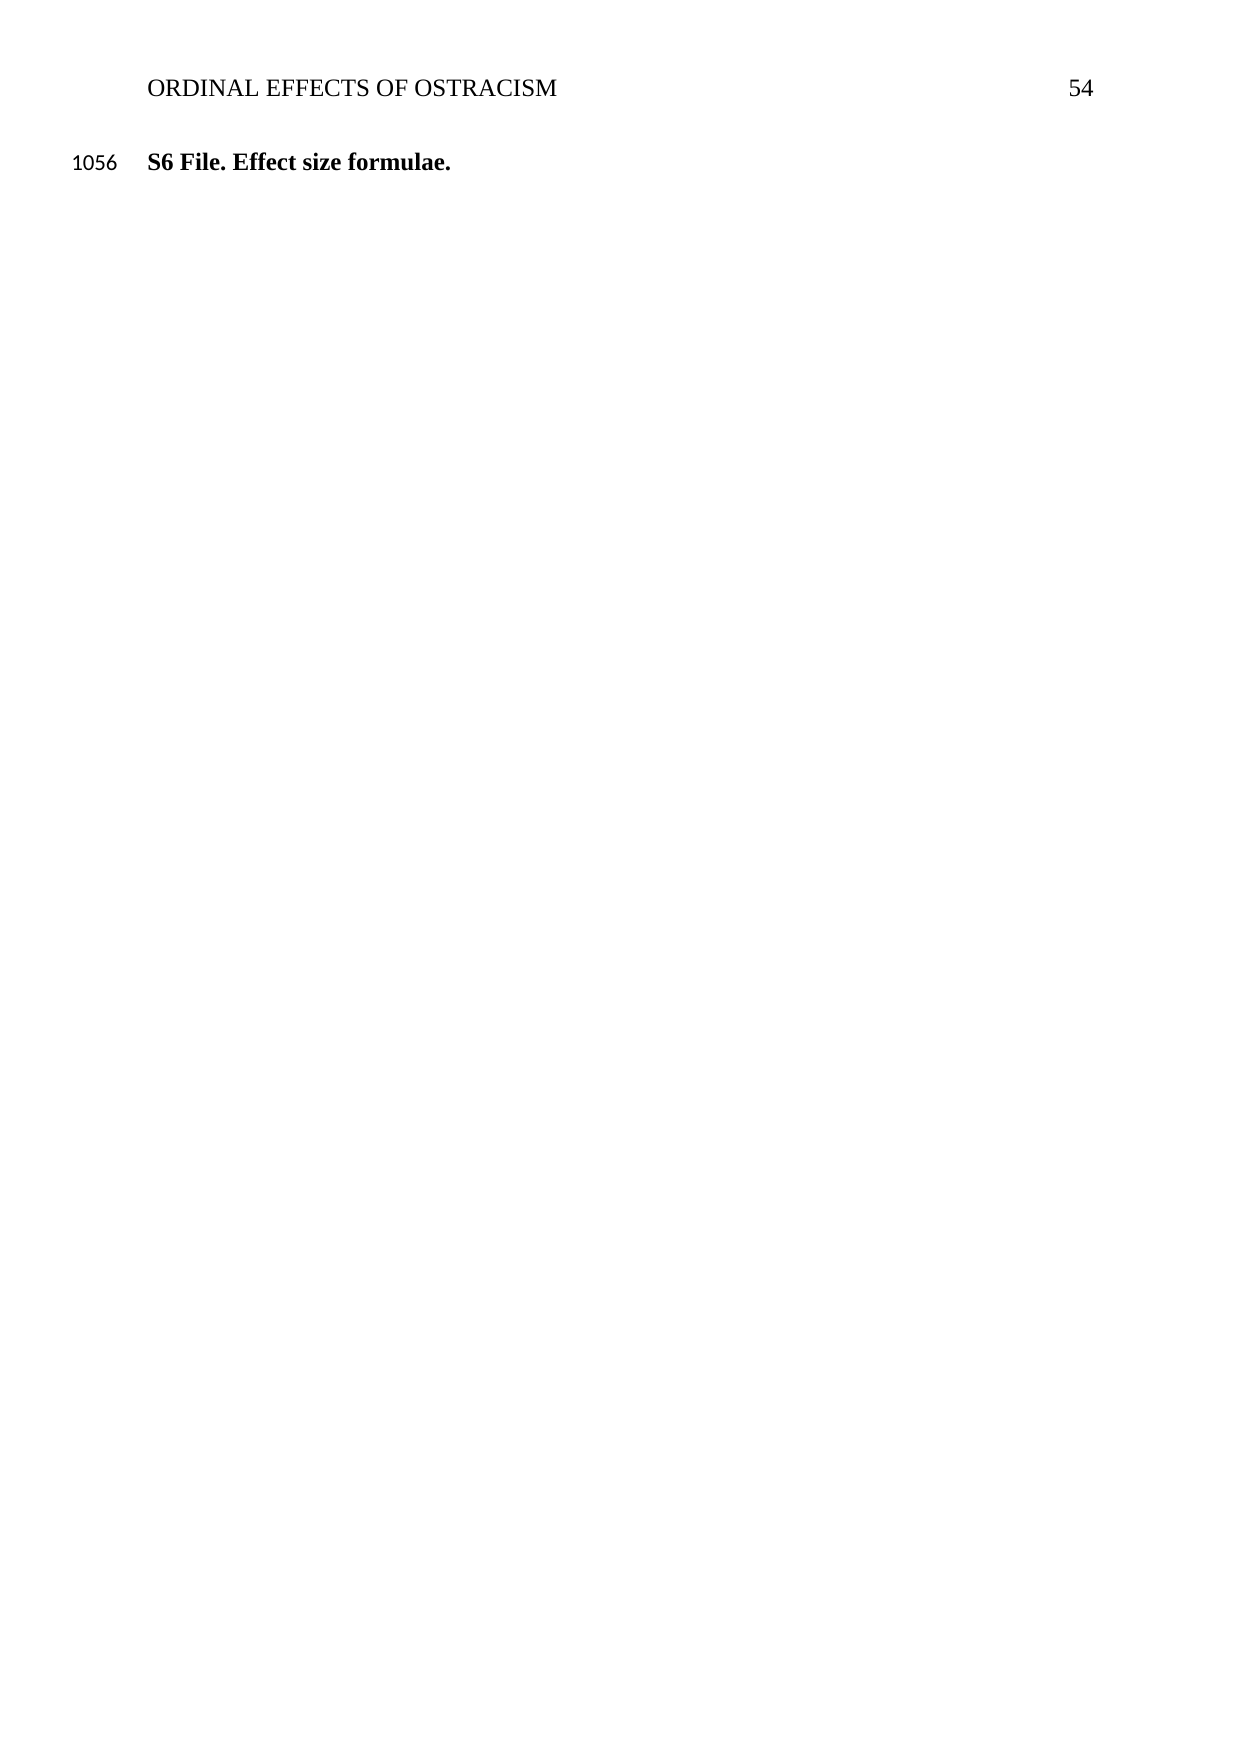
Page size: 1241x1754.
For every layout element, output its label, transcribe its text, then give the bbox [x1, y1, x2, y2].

text S6 File. Effect size formulae. [147, 147, 1093, 176]
